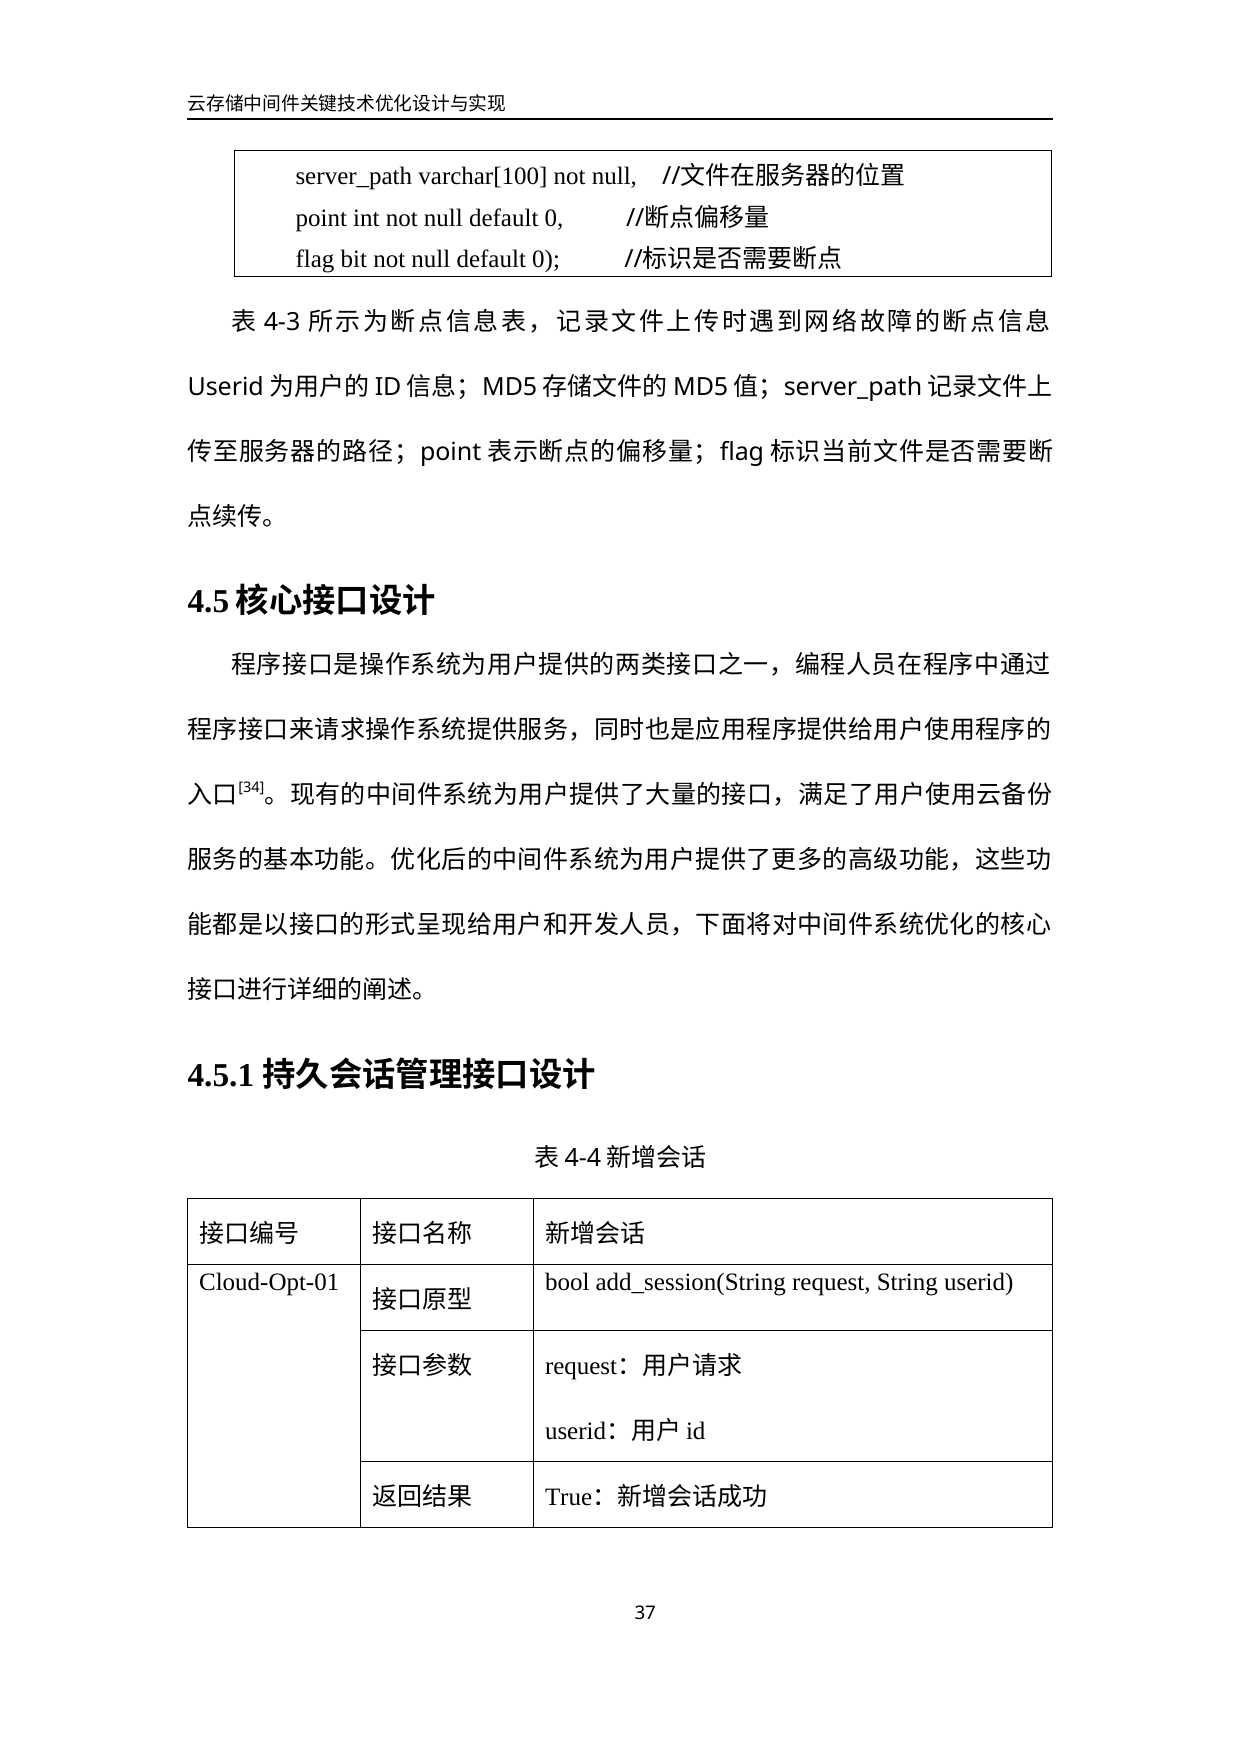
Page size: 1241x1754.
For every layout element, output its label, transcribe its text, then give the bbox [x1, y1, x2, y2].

text 表4-4新增会话 [187, 1123, 1053, 1188]
text 表4-3所示为断点信息表，记录文件上传时遇到网络故障的断点信息。Userid为用户的ID信息；MD5存储文件的MD5值；server_path记录文件上传至服务器的路径；point表示断点的偏移量；flag标识当前文件是否需要断点续传。 [187, 287, 1053, 547]
table_cell Cloud-Opt-01 [188, 1265, 360, 1527]
subtitle 4.5.1 持久会话管理接口设计 [187, 1039, 1053, 1104]
table_header 接口名称 [361, 1199, 533, 1264]
table_header 新增会话 [534, 1199, 1052, 1264]
table_cell 接口原型 [361, 1265, 533, 1330]
table_header 接口编号 [188, 1199, 360, 1264]
table_cell bool add_session(String request, String userid) [534, 1265, 1052, 1330]
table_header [235, 151, 1051, 276]
text 程序接口是操作系统为用户提供的两类接口之一，编程人员在程序中通过程序接口来请求操作系统提供服务，同时也是应用程序提供给用户使用程序的入口[34]。现有的中间件系统为用户提供了大量的接口，满足了用户使用云备份服务的基本功能。优化后的中间件系统为用户提供了更多的高级功能，这些功能都是以接口的形式呈现给用户和开发人员，下面将对中间件系统优化的核心接口进行详细的阐述。 [187, 631, 1053, 1021]
table_cell request：用户请求 userid：用户id [534, 1331, 1052, 1461]
table_cell 接口参数 [361, 1331, 533, 1461]
subtitle 接口设计 [187, 566, 1053, 631]
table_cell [534, 1462, 1052, 1527]
table_cell 返回结果 [361, 1462, 533, 1527]
